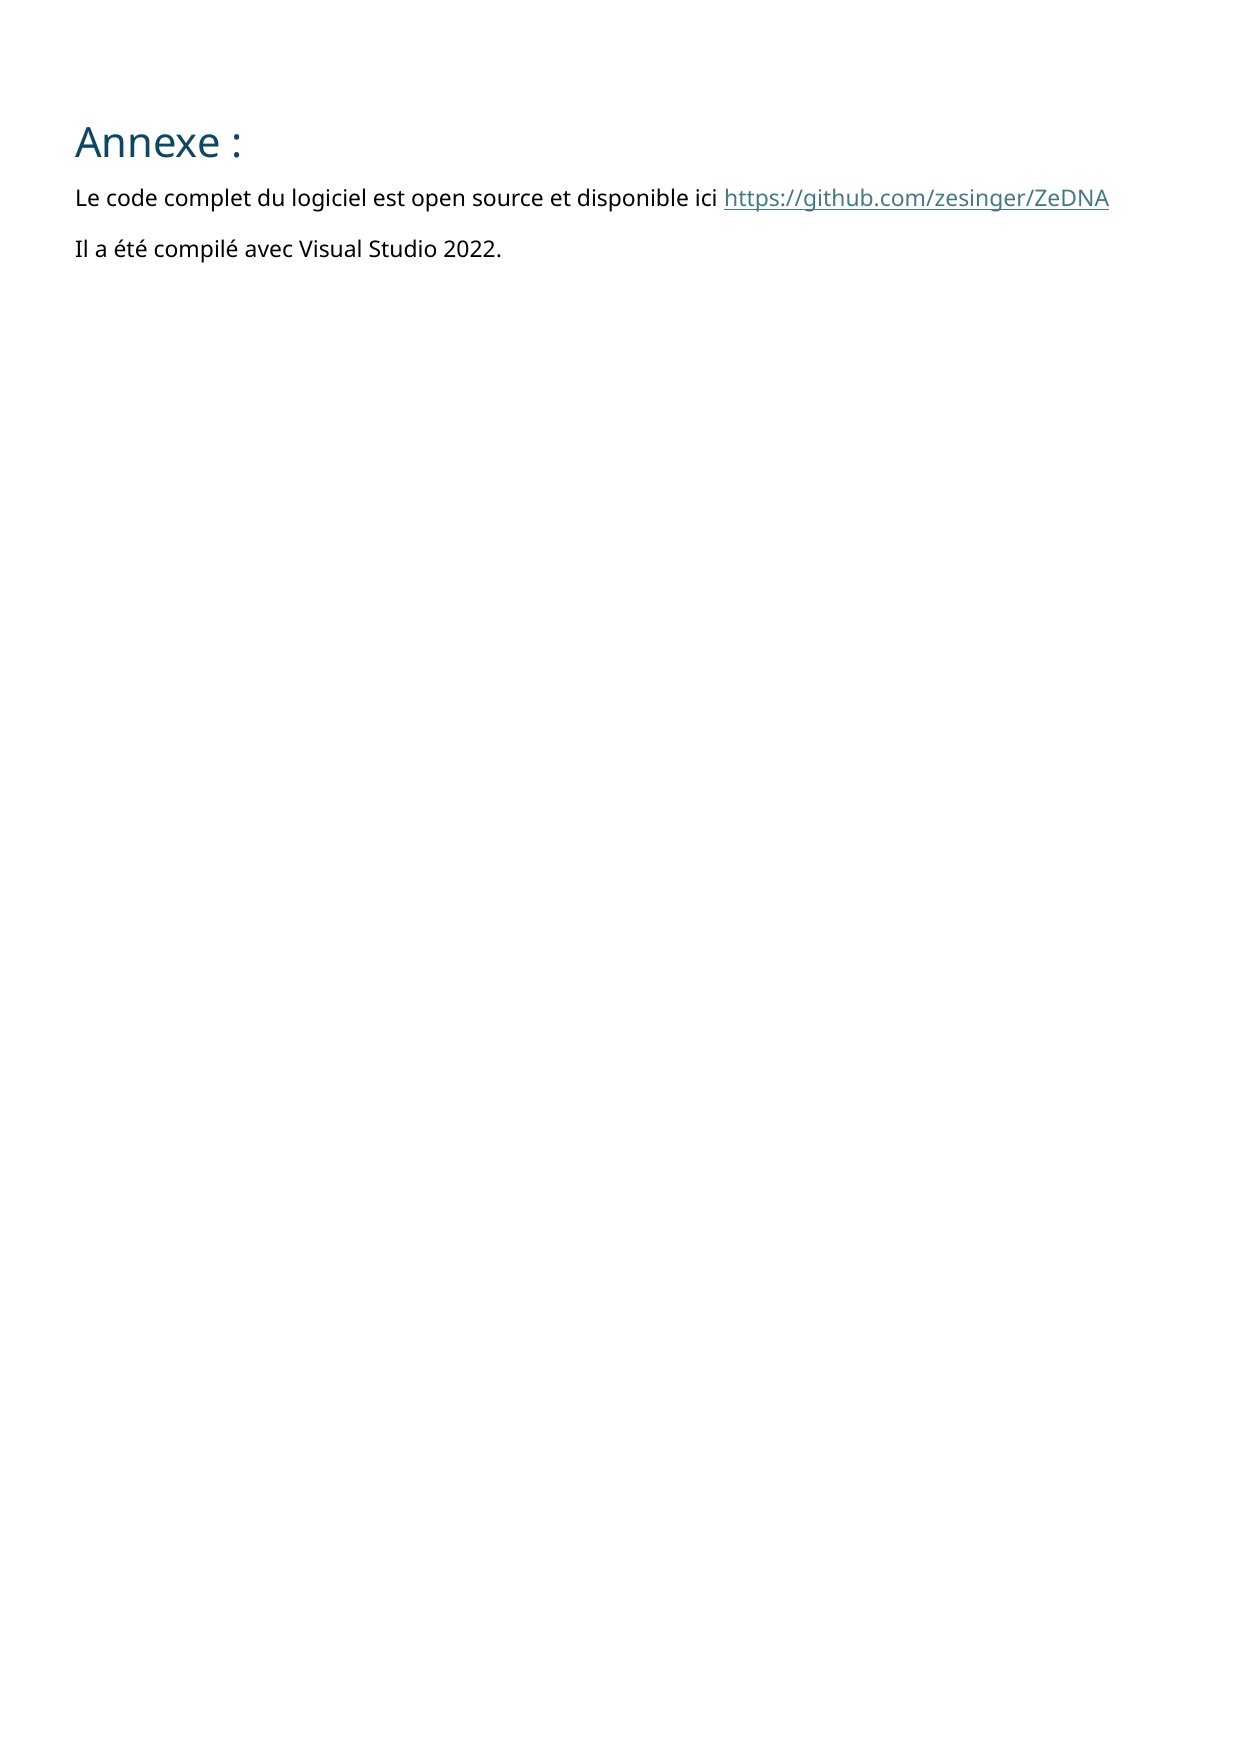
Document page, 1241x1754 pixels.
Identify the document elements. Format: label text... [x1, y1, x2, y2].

text Il a été compilé avec Visual Studio 2022. [75, 232, 1165, 264]
text Le code complet du logiciel est open source et disponible ici https://github.com/zesinger/ZeDNA [75, 182, 1165, 213]
subtitle Annexe : [75, 112, 1165, 169]
